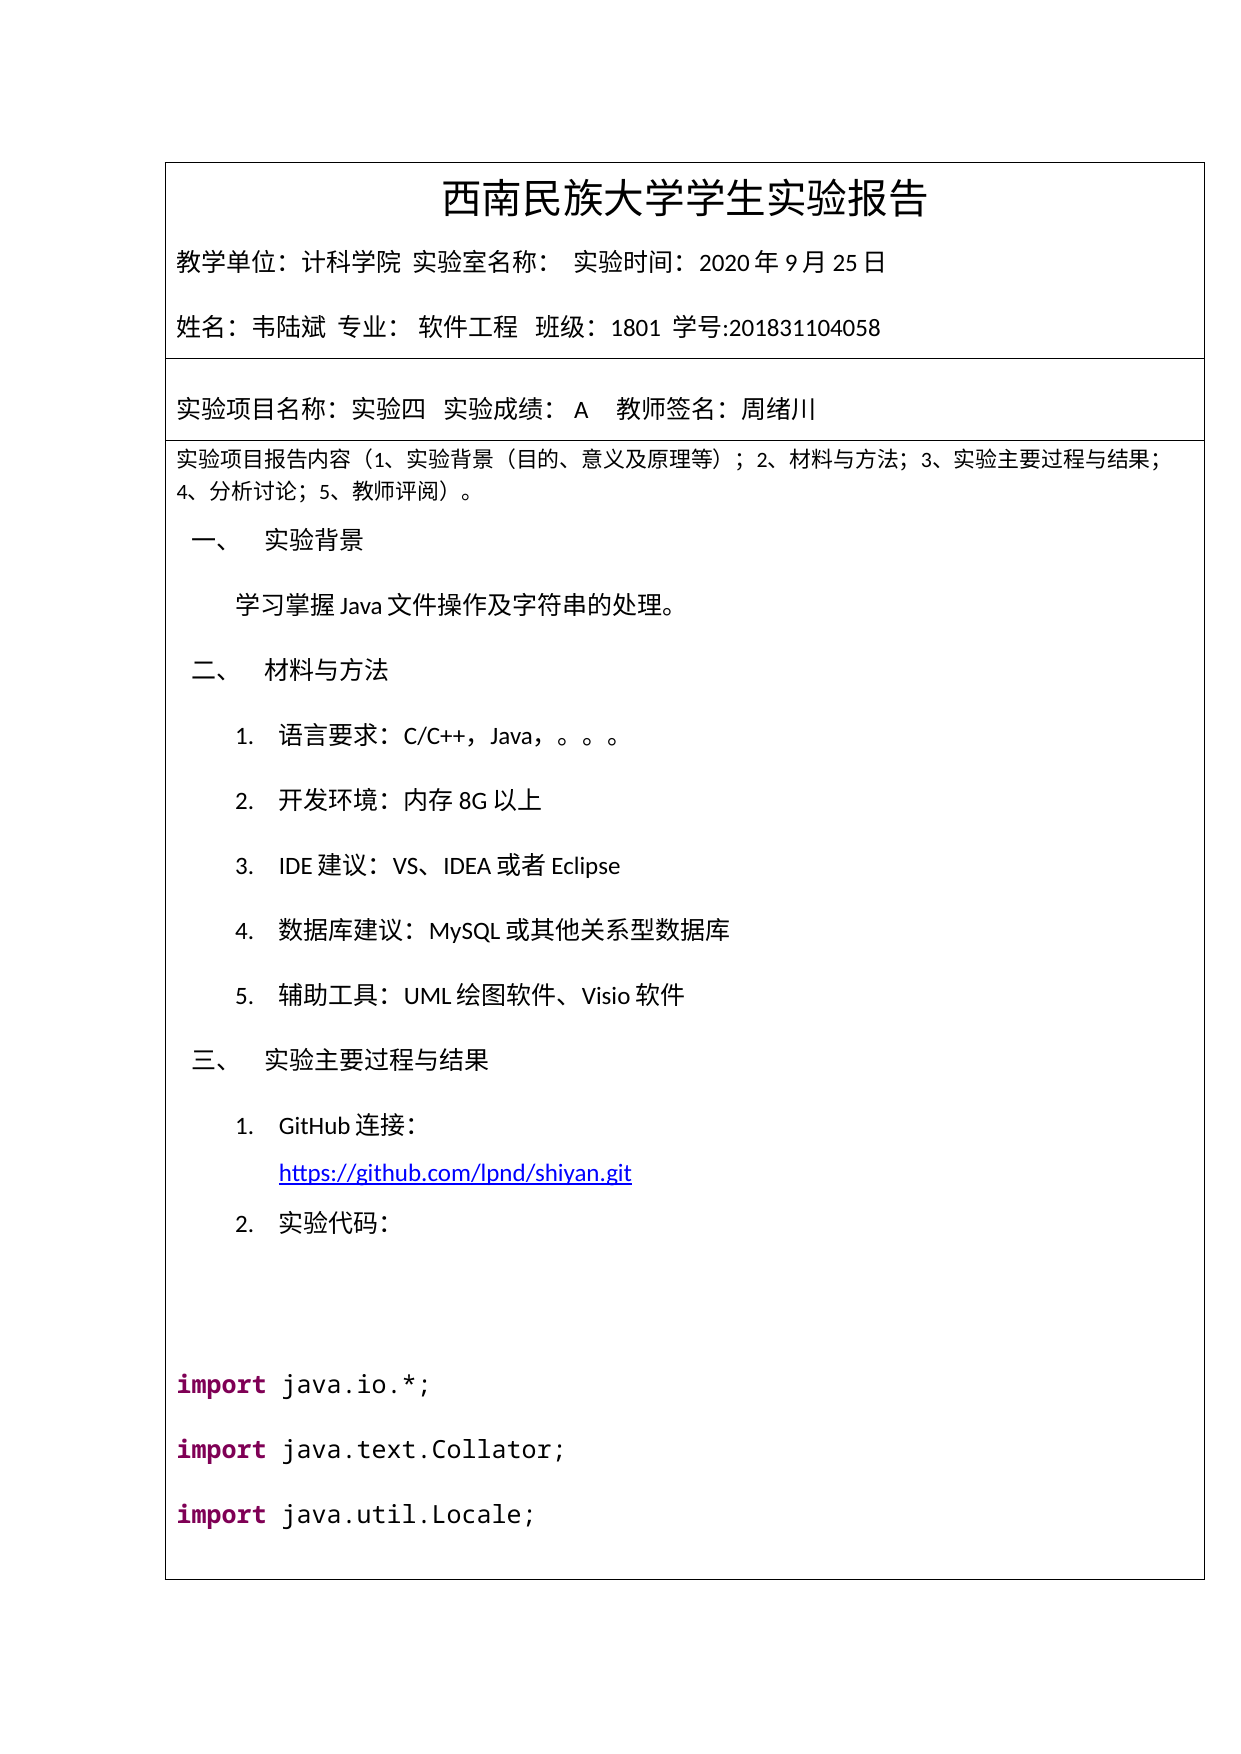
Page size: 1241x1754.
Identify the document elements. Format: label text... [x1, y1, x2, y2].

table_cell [166, 441, 1204, 1579]
table_cell 实验项目名称：实验四 实验成绩： A 教师签名：周绪川 [166, 359, 1204, 440]
table_header 西南民族大学学生实验报告 教学单位：计科学院 实验室名称： 实验时间：2020年9月25日 姓名：韦陆斌 专业： 软件工程 班级：1801 学号:201831104058 [166, 163, 1204, 358]
